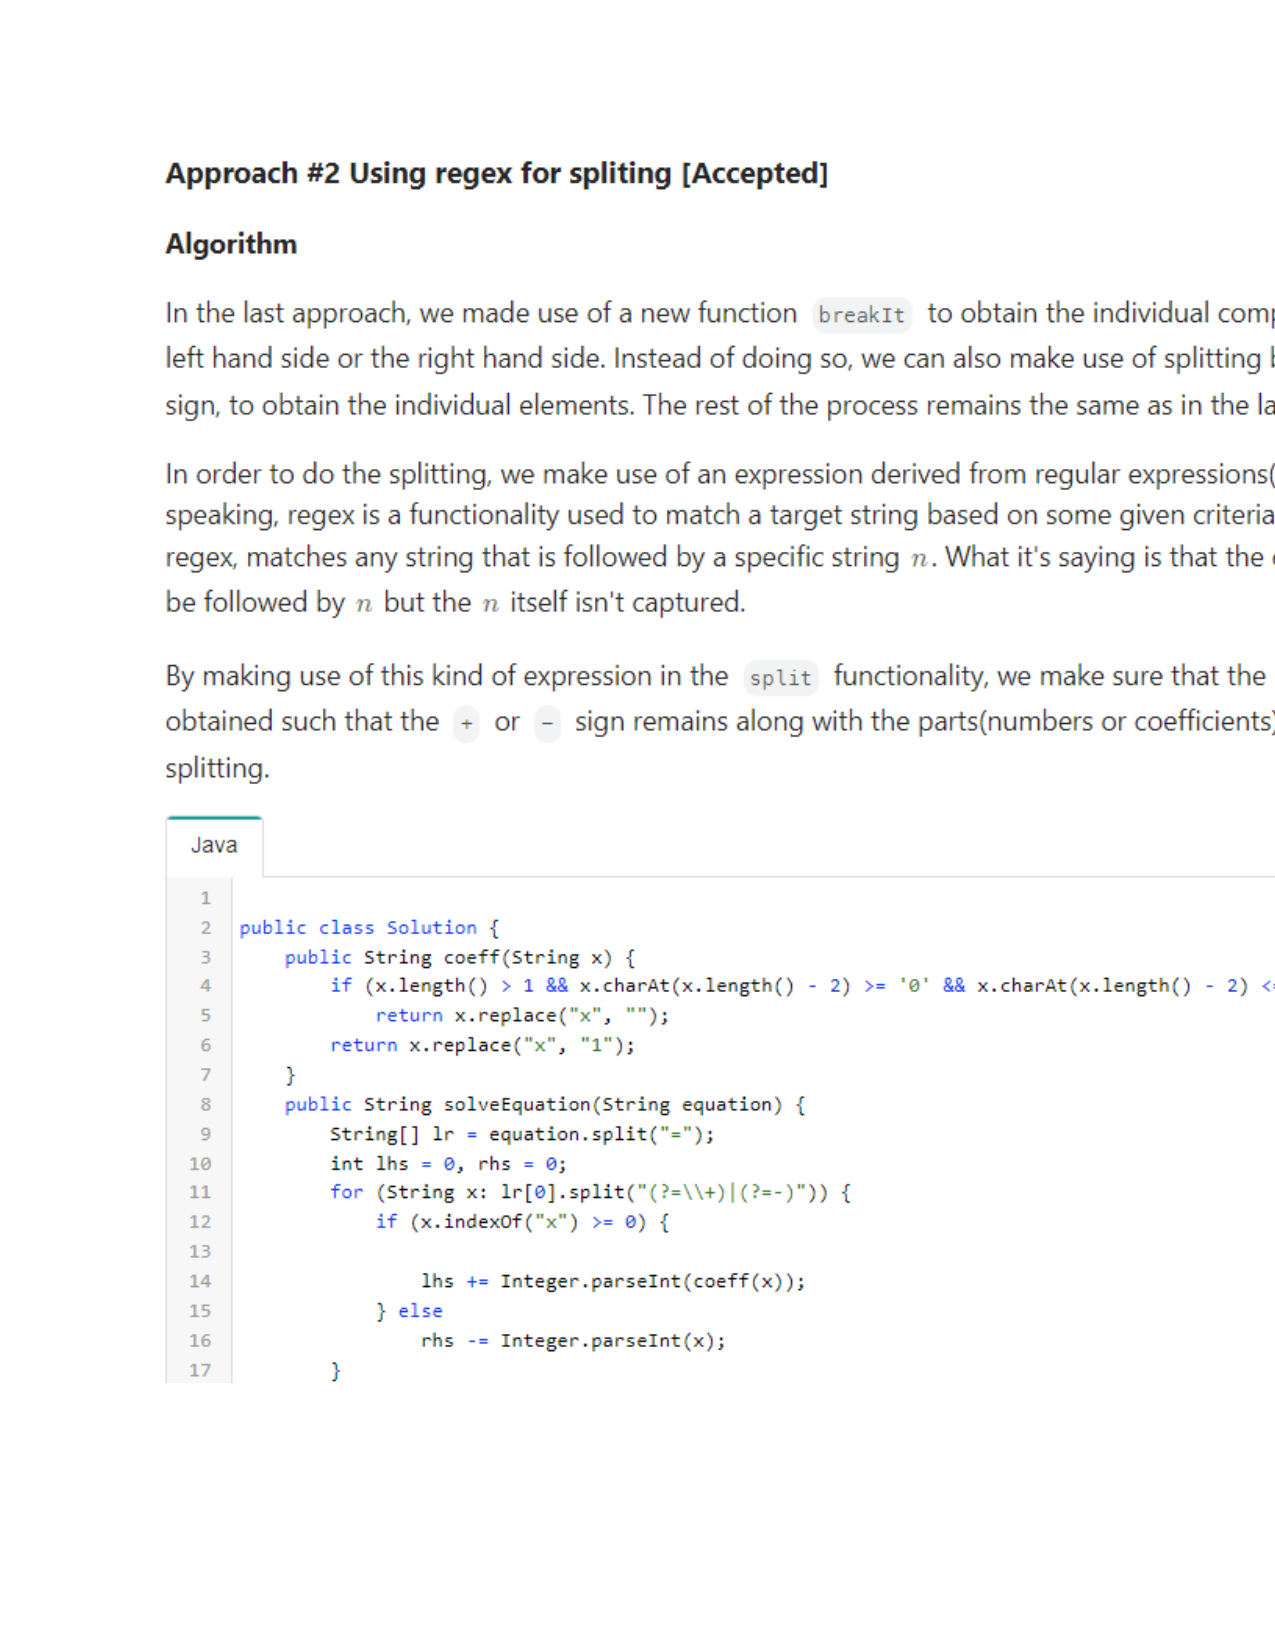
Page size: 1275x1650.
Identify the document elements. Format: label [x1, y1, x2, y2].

picture [150, 150, 1275, 1383]
